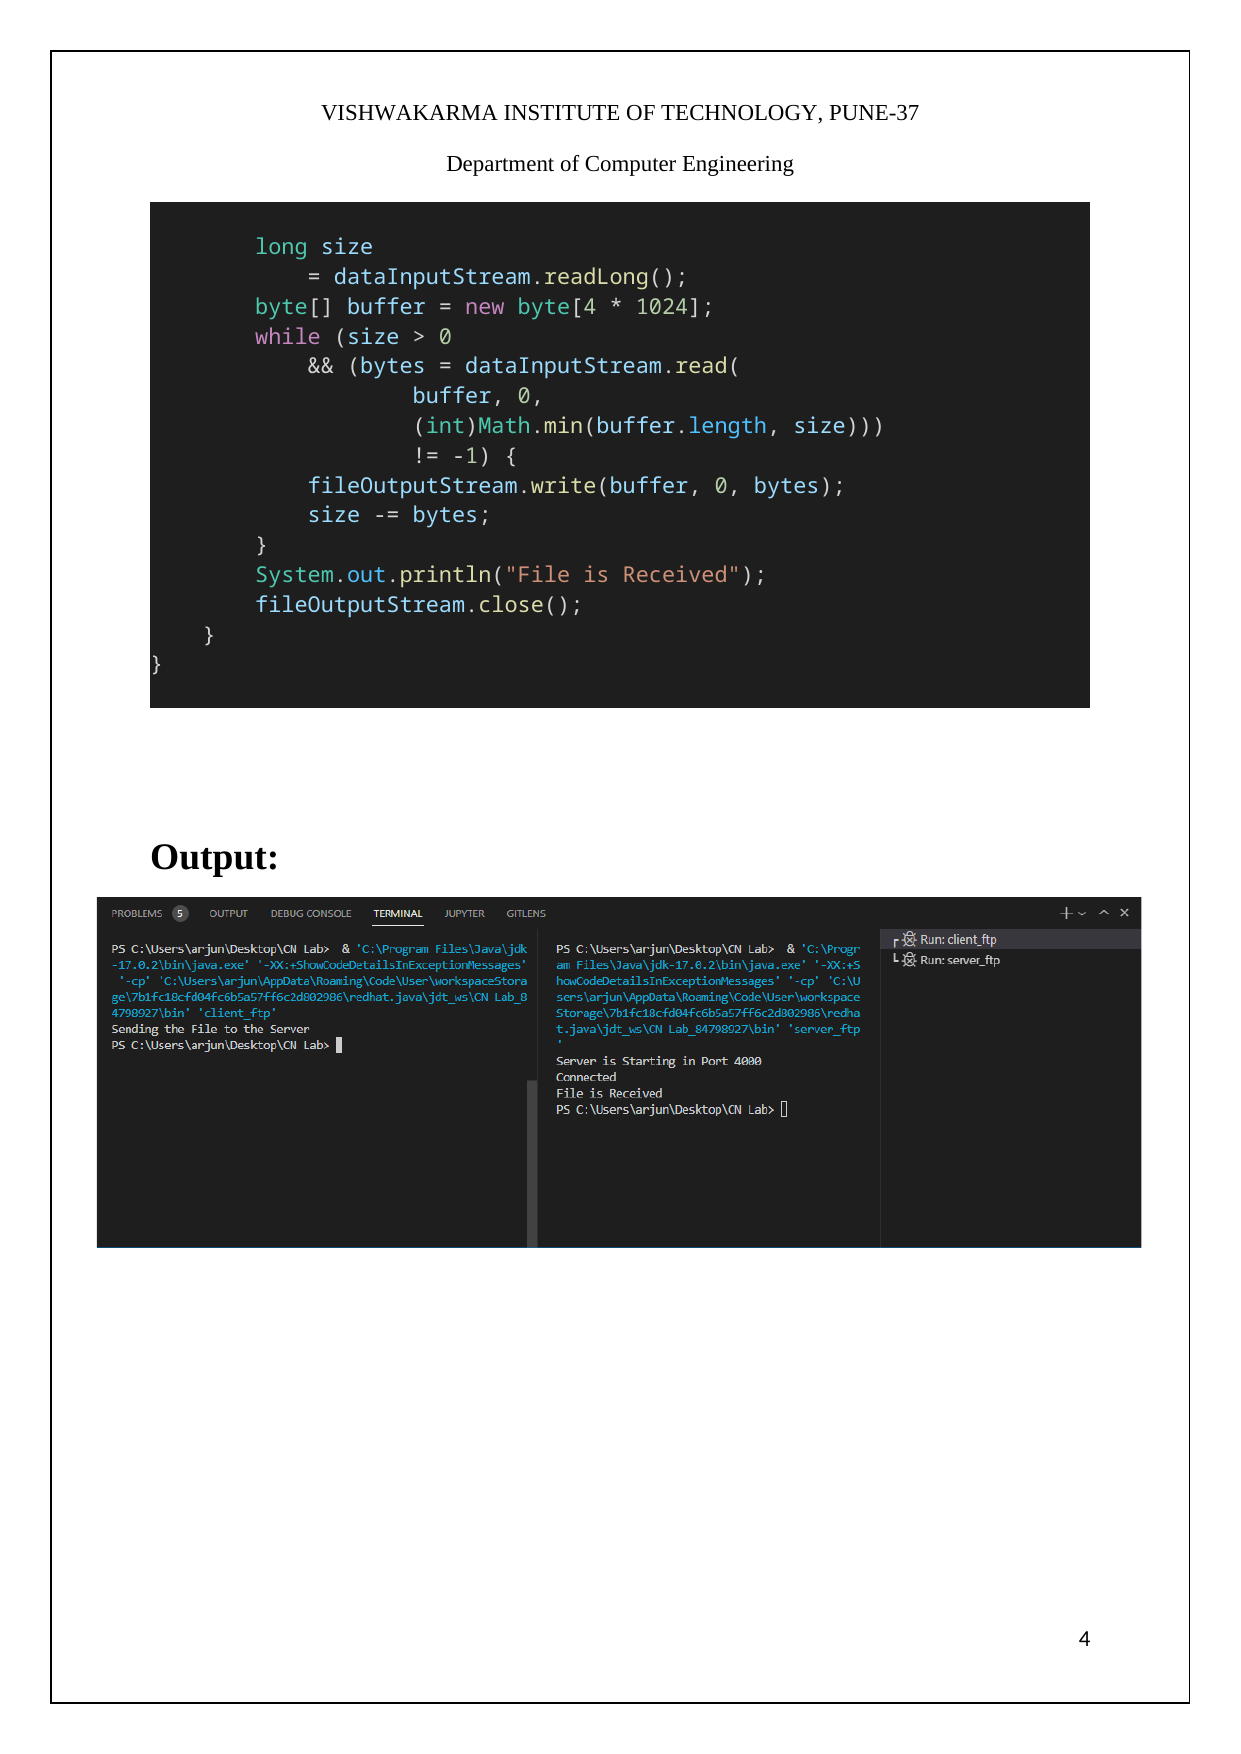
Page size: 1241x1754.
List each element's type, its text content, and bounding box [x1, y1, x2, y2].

text buffer, 0, [150, 380, 1090, 410]
text byte[] buffer = new byte[4 * 1024]; [150, 291, 1090, 321]
text && (bytes = dataInputStream.read( [150, 351, 1090, 380]
text = dataInputStream.readLong(); [150, 261, 1090, 291]
text size -= bytes; [150, 499, 1090, 529]
text fileOutputStream.write(buffer, 0, bytes); [150, 470, 1090, 499]
text while (size > 0 [150, 321, 1090, 351]
text fileOutputStream.close(); [150, 589, 1090, 619]
text (int)Math.min(buffer.length, size))) [150, 410, 1090, 440]
text System.out.println("File is Received"); [150, 559, 1090, 589]
text } [150, 619, 1090, 648]
text != -1) { [150, 440, 1090, 470]
text Output: [150, 834, 1090, 878]
text } [150, 529, 1090, 559]
text long size [150, 231, 1090, 261]
text } [150, 648, 1090, 678]
picture [96, 897, 1142, 1248]
